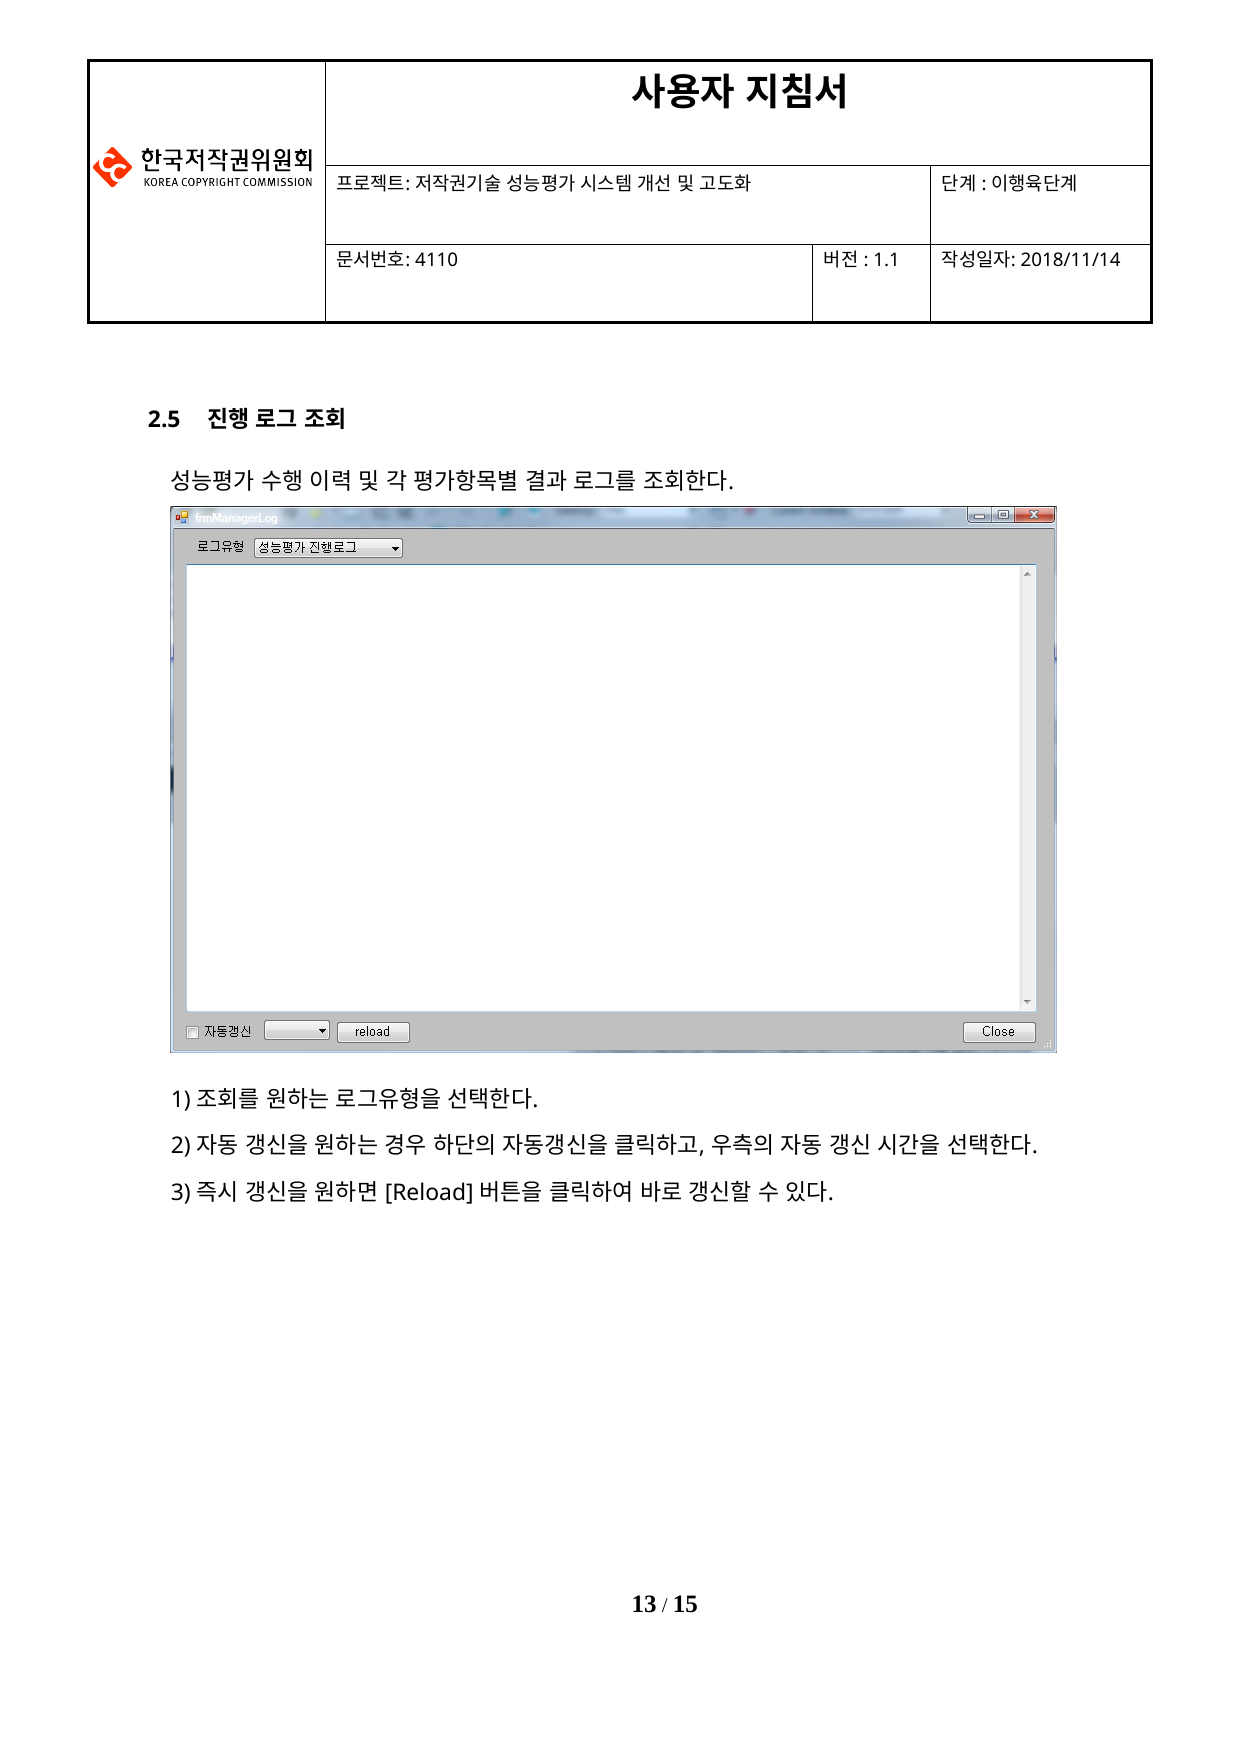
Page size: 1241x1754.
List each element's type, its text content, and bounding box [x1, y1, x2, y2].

text 1) 조회를 원하는 로그유형을 선택한다. [148, 1078, 1181, 1116]
subtitle 진행 로그 조회 [148, 399, 1181, 437]
text 2) 자동 갱신을 원하는 경우 하단의 자동갱신을 클릭하고, 우측의 자동 갱신 시간을 선택한다. [148, 1125, 1181, 1163]
text 3) 즉시 갱신을 원하면 [Reload] 버튼을 클릭하여 바로 갱신할 수 있다. [148, 1172, 1181, 1209]
picture [90, 141, 316, 192]
picture [170, 506, 1057, 1053]
text 성능평가 수행 이력 및 각 평가항목별 결과 로그를 조회한다. [148, 460, 1181, 498]
